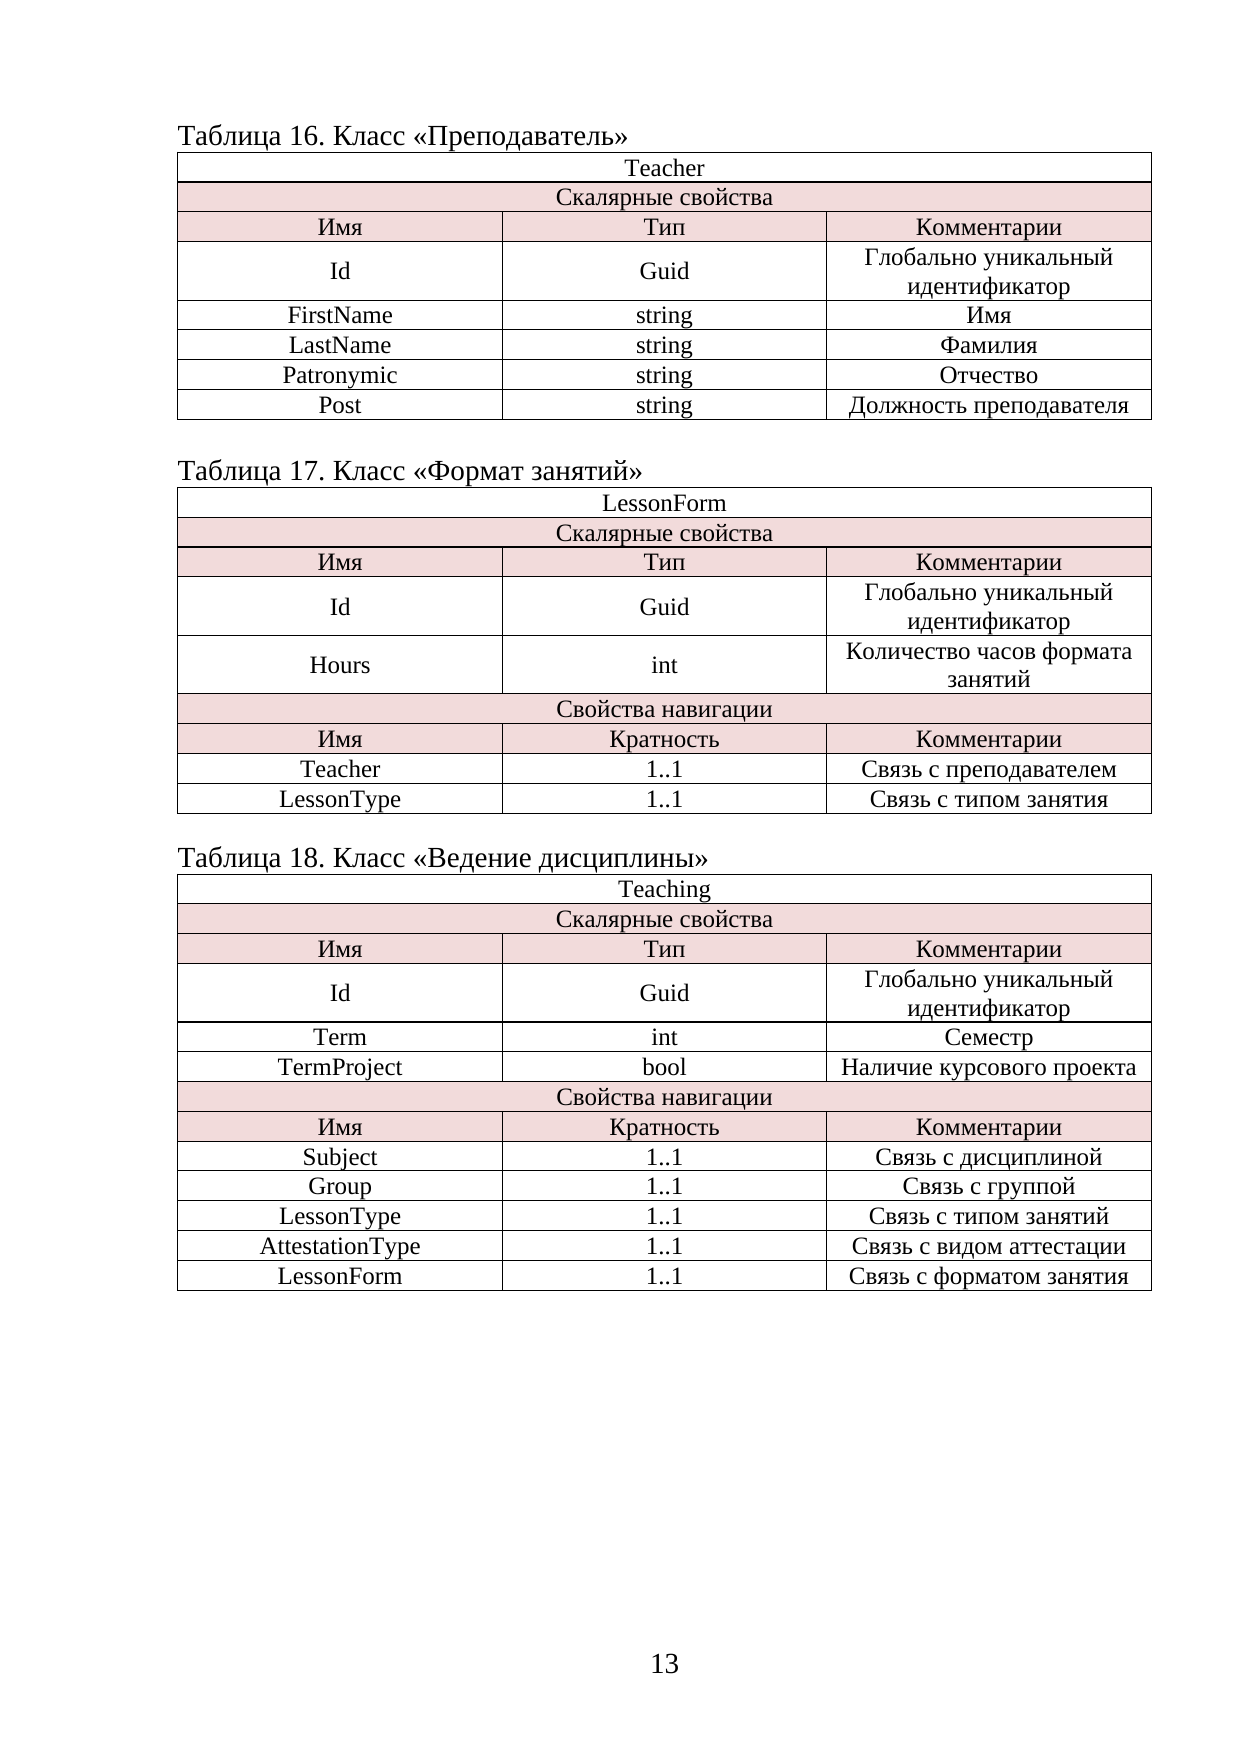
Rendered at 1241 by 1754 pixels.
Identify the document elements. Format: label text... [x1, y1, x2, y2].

table_cell Семестр [827, 1023, 1151, 1051]
table_cell string [503, 330, 826, 359]
table_cell Имя [178, 934, 502, 963]
table_cell Связь с видом аттестации [827, 1231, 1151, 1260]
table_header LessonForm [178, 488, 1151, 517]
table_cell 1..1 [503, 1231, 826, 1260]
table_cell Комментарии [827, 934, 1151, 963]
table_cell Связь с типом занятия [827, 784, 1151, 812]
table_cell string [503, 390, 826, 419]
table_cell Имя [178, 212, 502, 241]
table_cell Количество часов формата занятий [827, 636, 1151, 693]
table_cell AttestationType [178, 1231, 502, 1260]
table_cell Скалярные свойства [178, 904, 1151, 933]
table_cell Post [178, 390, 502, 419]
table_cell Связь с дисциплиной [827, 1142, 1151, 1170]
table_cell Имя [827, 301, 1151, 329]
table_cell int [503, 1023, 826, 1051]
table_cell Guid [503, 242, 826, 299]
table_cell 1..1 [503, 1261, 826, 1289]
table_cell Связь с группой [827, 1171, 1151, 1200]
table_cell Свойства навигации [178, 694, 1151, 723]
table_header Teacher [178, 153, 1151, 181]
table_cell FirstName [178, 301, 502, 329]
table_cell string [503, 360, 826, 389]
table_cell Должность преподавателя [827, 390, 1151, 419]
table_cell Скалярные свойства [178, 518, 1151, 546]
table_cell Имя [178, 724, 502, 753]
table_cell Id [178, 242, 502, 299]
table_cell Связь с типом занятий [827, 1201, 1151, 1230]
table_cell Hours [178, 636, 502, 693]
table_cell Наличие курсового проекта [827, 1052, 1151, 1081]
table_cell Глобально уникальный идентификатор [827, 577, 1151, 635]
table_cell Связь с преподавателем [827, 754, 1151, 783]
table_cell bool [503, 1052, 826, 1081]
table_cell 1..1 [503, 1201, 826, 1230]
table_cell Тип [503, 934, 826, 963]
table_cell LessonForm [178, 1261, 502, 1289]
table_cell Guid [503, 577, 826, 635]
table_cell Teacher [178, 754, 502, 783]
table_cell Свойства навигации [178, 1082, 1151, 1111]
table_cell LessonType [178, 1201, 502, 1230]
table_cell Комментарии [827, 724, 1151, 753]
table_header Teaching [178, 875, 1151, 903]
table_cell Комментарии [827, 1112, 1151, 1141]
table_cell string [503, 301, 826, 329]
table_cell Связь с форматом занятия [827, 1261, 1151, 1289]
text Таблица 16. Класс «Преподаватель» [177, 118, 1152, 152]
table_cell Скалярные свойства [178, 183, 1151, 211]
table_cell 1..1 [503, 1171, 826, 1200]
table_cell Subject [178, 1142, 502, 1170]
table_cell Комментарии [827, 548, 1151, 576]
text Таблица 18. Класс «Ведение дисциплины» [177, 840, 1152, 873]
table_cell Тип [503, 548, 826, 576]
table_cell Глобально уникальный идентификатор [827, 242, 1151, 299]
table_cell LastName [178, 330, 502, 359]
table_cell TermProject [178, 1052, 502, 1081]
table_cell Id [178, 964, 502, 1021]
table_cell Комментарии [827, 212, 1151, 241]
table_cell Id [178, 577, 502, 635]
table_cell Имя [178, 548, 502, 576]
table_cell Кратность [503, 724, 826, 753]
table_cell Имя [178, 1112, 502, 1141]
table_cell Глобально уникальный идентификатор [827, 964, 1151, 1021]
table_cell Фамилия [827, 330, 1151, 359]
table_cell int [503, 636, 826, 693]
text Таблица 17. Класс «Формат занятий» [177, 453, 1152, 487]
table_cell Group [178, 1171, 502, 1200]
table_cell Отчество [827, 360, 1151, 389]
table_cell Кратность [503, 1112, 826, 1141]
table_cell 1..1 [503, 784, 826, 812]
table_cell Тип [503, 212, 826, 241]
table_cell Guid [503, 964, 826, 1021]
table_cell 1..1 [503, 1142, 826, 1170]
table_cell Patronymic [178, 360, 502, 389]
table_cell LessonType [178, 784, 502, 812]
table_cell Term [178, 1023, 502, 1051]
table_cell 1..1 [503, 754, 826, 783]
